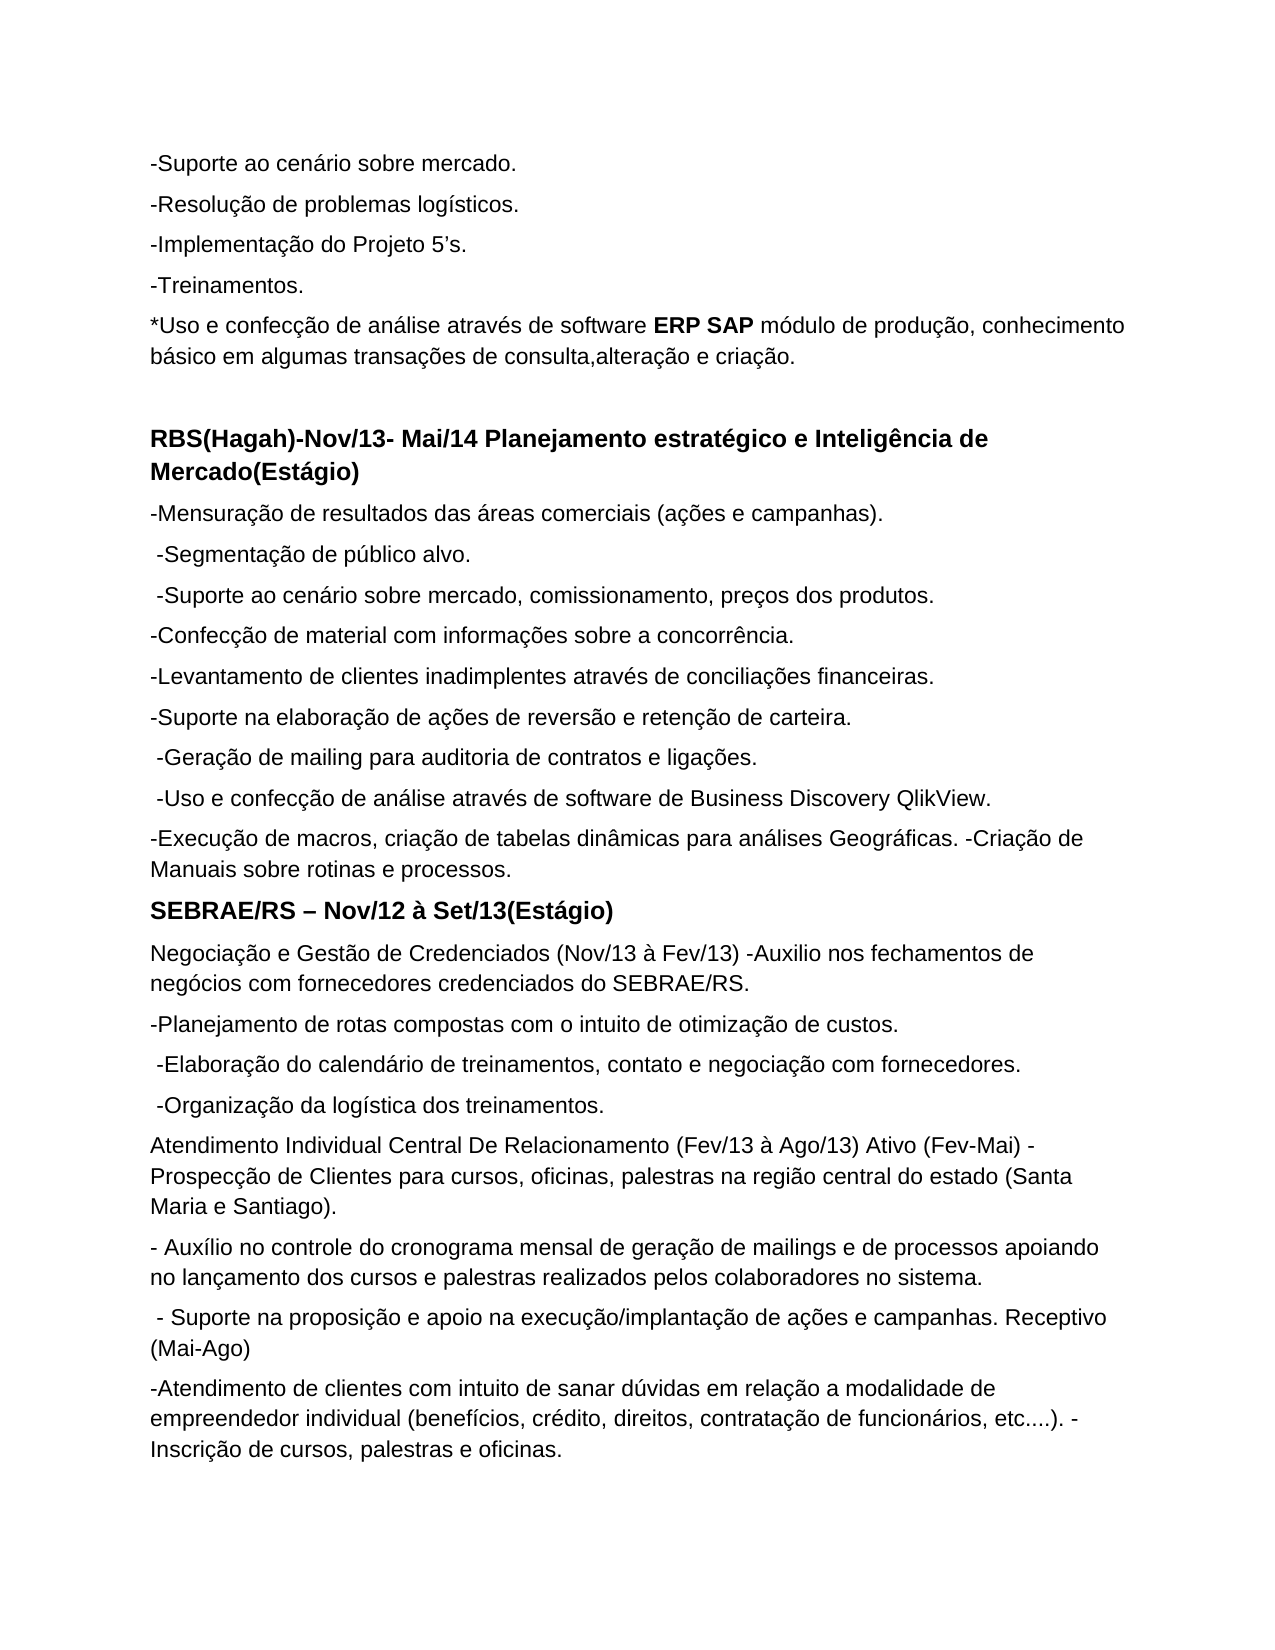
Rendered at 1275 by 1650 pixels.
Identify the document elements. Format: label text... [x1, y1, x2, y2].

text -Mensuração de resultados das áreas comerciais (ações e campanhas). [150, 500, 1125, 527]
text -Confecção de material com informações sobre a concorrência. [150, 622, 1125, 649]
text Negociação e Gestão de Credenciados (Nov/13 à Fev/13) -Auxilio nos fechamentos de negócios com fornecedores credenciados do SEBRAE/RS. [150, 940, 1125, 996]
text -Geração de mailing para auditoria de contratos e ligações. [150, 744, 1125, 771]
text - Auxílio no controle do cronograma mensal de geração de mailings e de processos apoiando no lançamento dos cursos e palestras realizados pelos colaboradores no sistema. [150, 1233, 1125, 1290]
text *Uso e confecção de análise através de software ERP SAP módulo de produção, conhecimento básico em algumas transações de consulta,alteração e criação. [150, 312, 1125, 369]
text -Treinamentos. [150, 272, 1125, 298]
text -Implementação do Projeto 5’s. [150, 231, 1125, 258]
text -Suporte ao cenário sobre mercado. [150, 150, 1125, 176]
text -Organização da logística dos treinamentos. [150, 1092, 1125, 1118]
text -Segmentação de público alvo. [150, 541, 1125, 567]
text - Suporte na proposição e apoio na execução/implantação de ações e campanhas. Receptivo (Mai-Ago) [150, 1304, 1125, 1361]
text SEBRAE/RS – Nov/12 à Set/13(Estágio) [150, 896, 1125, 925]
text -Levantamento de clientes inadimplentes através de conciliações financeiras. [150, 663, 1125, 689]
text -Planejamento de rotas compostas com o intuito de otimização de custos. [150, 1011, 1125, 1037]
text Atendimento Individual Central De Relacionamento (Fev/13 à Ago/13) Ativo (Fev-Mai) -Prospecção de Clientes para cursos, oficinas, palestras na região central do estado (Santa Maria e Santiago). [150, 1132, 1125, 1219]
text -Suporte na elaboração de ações de reversão e retenção de carteira. [150, 703, 1125, 730]
text RBS(Hagah)-Nov/13- Mai/14 Planejamento estratégico e Inteligência de Mercado(Estágio) [150, 424, 1125, 486]
text -Elaboração do calendário de treinamentos, contato e negociação com fornecedores. [150, 1051, 1125, 1077]
text -Suporte ao cenário sobre mercado, comissionamento, preços dos produtos. [150, 582, 1125, 608]
text -Atendimento de clientes com intuito de sanar dúvidas em relação a modalidade de empreendedor individual (benefícios, crédito, direitos, contratação de funcionários, etc....). -Inscrição de cursos, palestras e oficinas. [150, 1375, 1125, 1462]
text -Uso e confecção de análise através de software de Business Discovery QlikView. [150, 785, 1125, 811]
text -Execução de macros, criação de tabelas dinâmicas para análises Geográficas. -Criação de Manuais sobre rotinas e processos. [150, 825, 1125, 882]
text -Resolução de problemas logísticos. [150, 191, 1125, 217]
